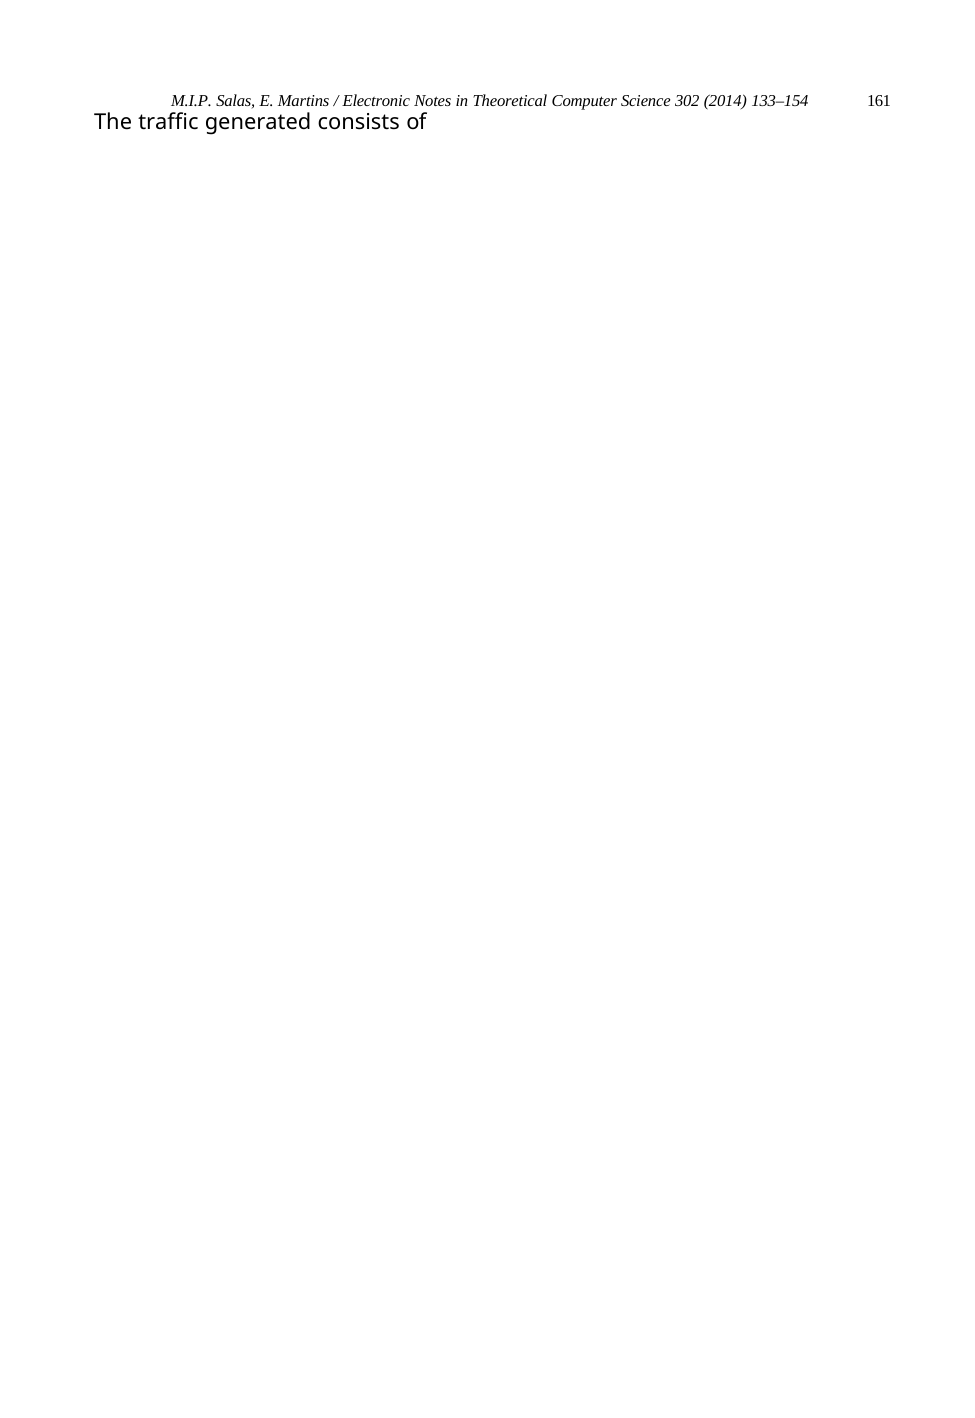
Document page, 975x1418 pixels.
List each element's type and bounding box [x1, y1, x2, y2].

text [94, 108, 893, 135]
